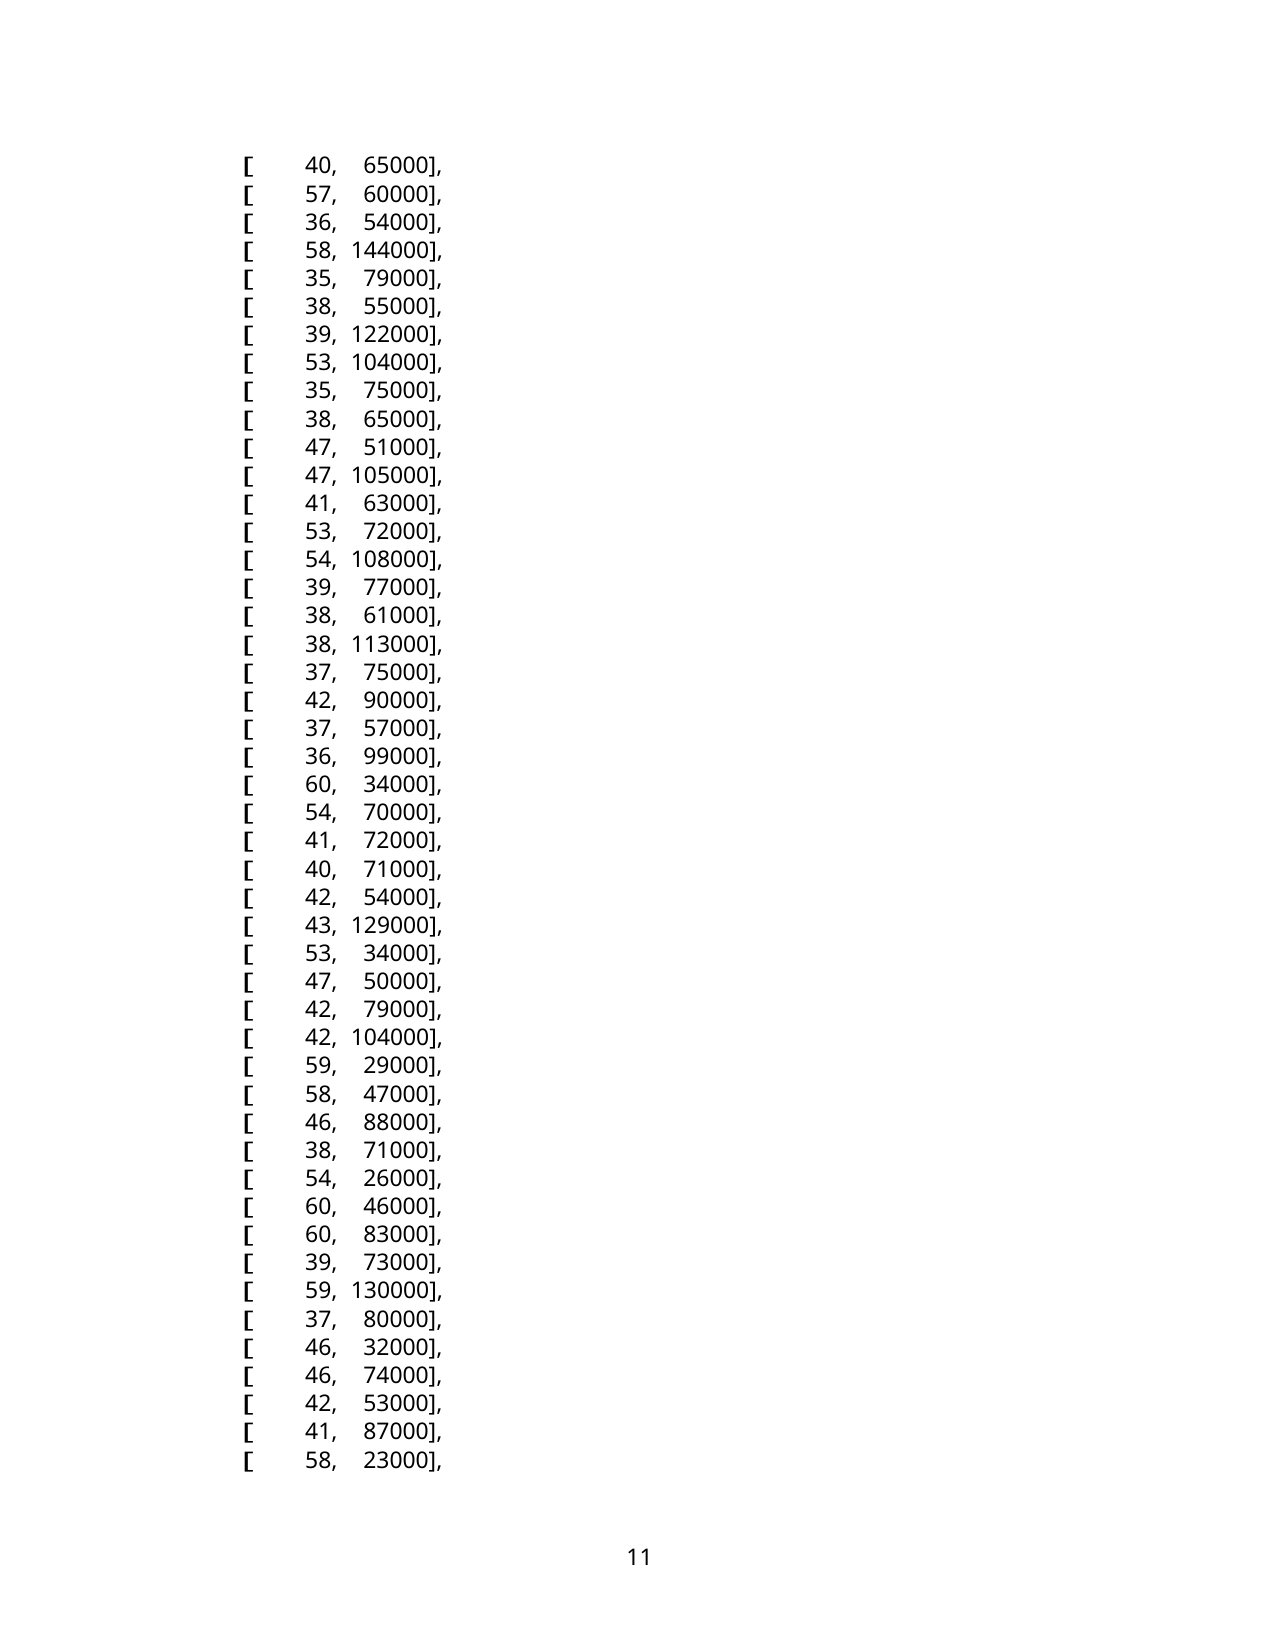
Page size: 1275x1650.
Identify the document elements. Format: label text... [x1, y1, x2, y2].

table_cell 72000], [343, 519, 450, 547]
table_cell [ [236, 266, 277, 294]
table_cell 57, [278, 181, 343, 209]
table_cell 39, [278, 322, 343, 350]
table_cell [ [236, 1081, 277, 1109]
table_cell [ [236, 913, 277, 941]
table_cell 55000], [343, 294, 450, 322]
table_cell [ [236, 1166, 277, 1194]
table_cell 71000], [343, 1138, 450, 1166]
table_cell 53, [278, 350, 343, 378]
table_cell [ [236, 238, 277, 266]
table_cell [ [236, 406, 277, 434]
table_cell 34000], [343, 772, 450, 800]
table_cell 42, [278, 997, 343, 1025]
table_cell 113000], [343, 631, 450, 659]
table_cell 79000], [343, 266, 450, 294]
table_cell [ [236, 1194, 277, 1222]
table_cell [ [236, 631, 277, 659]
table_cell [ [236, 463, 277, 491]
table_cell 38, [278, 603, 343, 631]
table_cell 42, [278, 688, 343, 716]
table_cell 37, [278, 1306, 343, 1334]
table_cell 58, [278, 1447, 343, 1476]
table_cell 108000], [343, 547, 450, 575]
table_cell [ [236, 1250, 277, 1278]
table_cell 54000], [343, 884, 450, 912]
table_cell 57000], [343, 716, 450, 744]
table_cell 75000], [343, 659, 450, 687]
table_cell [ [236, 744, 277, 772]
table_cell 83000], [343, 1222, 450, 1250]
table_cell 129000], [343, 913, 450, 941]
table_cell 61000], [343, 603, 450, 631]
table_cell 42, [278, 884, 343, 912]
table_cell [ [236, 1334, 277, 1362]
table_cell [ [236, 1222, 277, 1250]
table_cell 53, [278, 519, 343, 547]
table_cell [ [236, 688, 277, 716]
table_cell 35, [278, 266, 343, 294]
table_cell [ [236, 969, 277, 997]
table_cell 72000], [343, 828, 450, 856]
table_cell 36, [278, 209, 343, 237]
table_cell 23000], [343, 1447, 450, 1476]
table_cell [ [236, 716, 277, 744]
table_cell 43, [278, 913, 343, 941]
table_cell 47000], [343, 1081, 450, 1109]
table_cell [ [236, 1053, 277, 1081]
table_cell [ [236, 519, 277, 547]
table_cell 104000], [343, 1025, 450, 1053]
table_cell 54, [278, 547, 343, 575]
table_cell [ [236, 322, 277, 350]
table_cell 59, [278, 1278, 343, 1306]
table_cell 87000], [343, 1419, 450, 1447]
table_cell [ [236, 659, 277, 687]
table_cell 104000], [343, 350, 450, 378]
table_cell 38, [278, 631, 343, 659]
table_cell [ [236, 941, 277, 969]
table_cell 41, [278, 828, 343, 856]
table_cell 38, [278, 406, 343, 434]
table_cell 46000], [343, 1194, 450, 1222]
table_cell [ [236, 997, 277, 1025]
table_cell 37, [278, 659, 343, 687]
table_cell 53, [278, 941, 343, 969]
table_cell 36, [278, 744, 343, 772]
table_cell 35, [278, 378, 343, 406]
table_cell [ [236, 434, 277, 462]
table_cell 144000], [343, 238, 450, 266]
table_header [ [236, 152, 277, 181]
table_cell 60, [278, 1194, 343, 1222]
table_cell [ [236, 1391, 277, 1419]
table_cell 59, [278, 1053, 343, 1081]
table_cell [ [236, 491, 277, 519]
table_cell 42, [278, 1391, 343, 1419]
table_cell 50000], [343, 969, 450, 997]
table_cell [ [236, 1306, 277, 1334]
table_cell 47, [278, 463, 343, 491]
table_cell [ [236, 1278, 277, 1306]
table_cell 130000], [343, 1278, 450, 1306]
table_cell 79000], [343, 997, 450, 1025]
table_cell [ [236, 181, 277, 209]
table_cell [ [236, 1138, 277, 1166]
table_cell [ [236, 800, 277, 828]
table_cell [ [236, 1447, 277, 1476]
table_cell [ [236, 1025, 277, 1053]
table_cell 38, [278, 1138, 343, 1166]
table_cell 47, [278, 969, 343, 997]
table_cell [ [236, 828, 277, 856]
table_cell 26000], [343, 1166, 450, 1194]
table_cell [ [236, 1109, 277, 1137]
table_cell 63000], [343, 491, 450, 519]
table_cell 77000], [343, 575, 450, 603]
table_cell 54, [278, 1166, 343, 1194]
table_cell 29000], [343, 1053, 450, 1081]
table_cell 42, [278, 1025, 343, 1053]
table_cell 122000], [343, 322, 450, 350]
table_cell 38, [278, 294, 343, 322]
table_cell 58, [278, 238, 343, 266]
table_cell 58, [278, 1081, 343, 1109]
table_header 65000], [343, 152, 450, 181]
table_cell 34000], [343, 941, 450, 969]
table_cell 80000], [343, 1306, 450, 1334]
table_cell [ [236, 350, 277, 378]
table_cell 46, [278, 1363, 343, 1391]
table_cell 37, [278, 716, 343, 744]
table_cell [ [236, 209, 277, 237]
table_cell [ [236, 884, 277, 912]
table_cell 65000], [343, 406, 450, 434]
table_cell [ [236, 772, 277, 800]
table_cell 51000], [343, 434, 450, 462]
table_cell 39, [278, 575, 343, 603]
table_cell [ [236, 575, 277, 603]
table_cell 46, [278, 1109, 343, 1137]
table_header 40, [278, 152, 343, 181]
table_cell [ [236, 294, 277, 322]
table_cell 39, [278, 1250, 343, 1278]
table_cell 70000], [343, 800, 450, 828]
table_cell 54000], [343, 209, 450, 237]
table_cell 74000], [343, 1363, 450, 1391]
table_cell [ [236, 378, 277, 406]
table_cell 41, [278, 1419, 343, 1447]
table_cell 60000], [343, 181, 450, 209]
table_cell 75000], [343, 378, 450, 406]
table_cell 105000], [343, 463, 450, 491]
table_cell 60, [278, 1222, 343, 1250]
table_cell 88000], [343, 1109, 450, 1137]
table_cell [ [236, 603, 277, 631]
table_cell [ [236, 1419, 277, 1447]
table_cell 71000], [343, 856, 450, 884]
table_cell 99000], [343, 744, 450, 772]
table_cell 41, [278, 491, 343, 519]
table_cell [ [236, 856, 277, 884]
table_cell 47, [278, 434, 343, 462]
table_cell 32000], [343, 1334, 450, 1362]
table_cell 53000], [343, 1391, 450, 1419]
table_cell 60, [278, 772, 343, 800]
table_cell 40, [278, 856, 343, 884]
table_cell [ [236, 547, 277, 575]
table_cell 46, [278, 1334, 343, 1362]
table_cell [ [236, 1363, 277, 1391]
table_cell 90000], [343, 688, 450, 716]
table_cell 73000], [343, 1250, 450, 1278]
table_cell 54, [278, 800, 343, 828]
